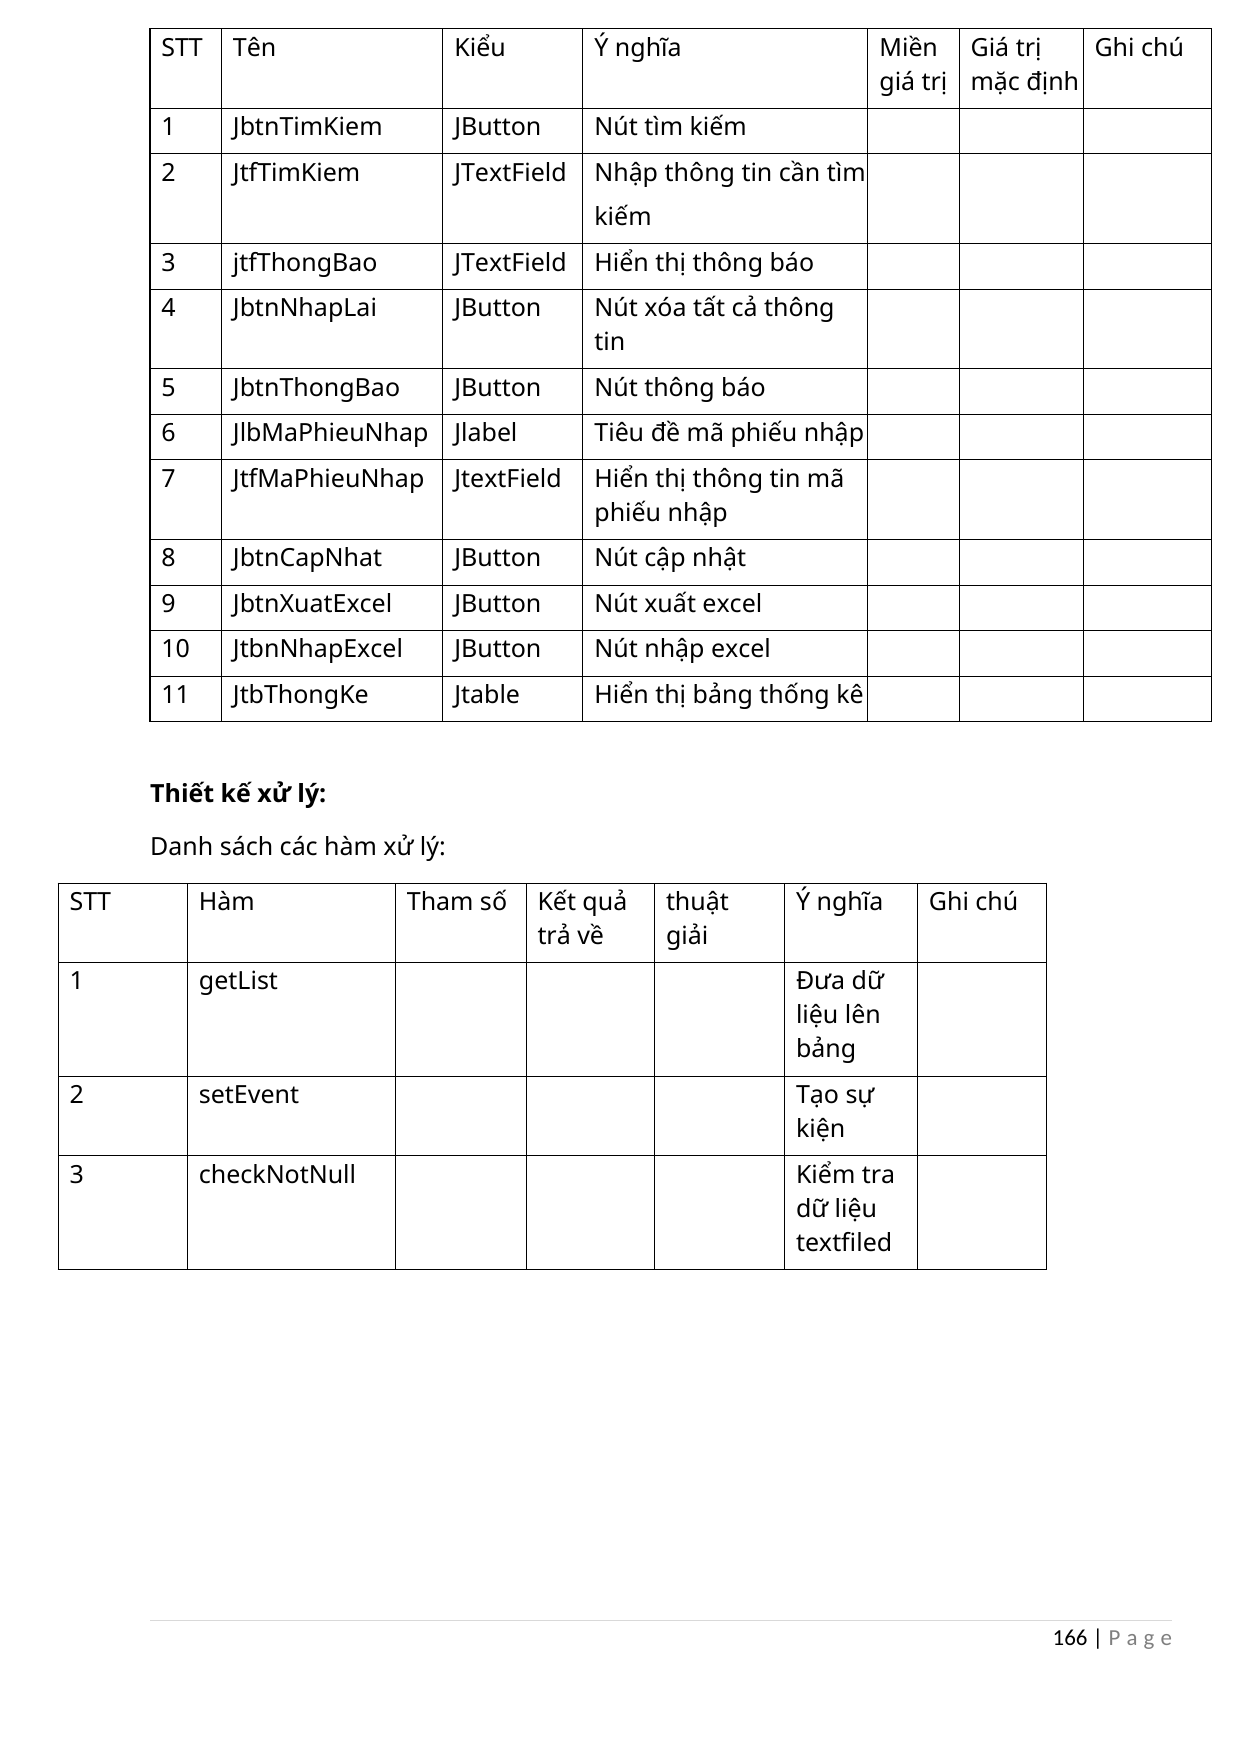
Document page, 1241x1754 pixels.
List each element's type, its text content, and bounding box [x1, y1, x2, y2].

text Danh sách các hàm xử lý: [150, 829, 1217, 863]
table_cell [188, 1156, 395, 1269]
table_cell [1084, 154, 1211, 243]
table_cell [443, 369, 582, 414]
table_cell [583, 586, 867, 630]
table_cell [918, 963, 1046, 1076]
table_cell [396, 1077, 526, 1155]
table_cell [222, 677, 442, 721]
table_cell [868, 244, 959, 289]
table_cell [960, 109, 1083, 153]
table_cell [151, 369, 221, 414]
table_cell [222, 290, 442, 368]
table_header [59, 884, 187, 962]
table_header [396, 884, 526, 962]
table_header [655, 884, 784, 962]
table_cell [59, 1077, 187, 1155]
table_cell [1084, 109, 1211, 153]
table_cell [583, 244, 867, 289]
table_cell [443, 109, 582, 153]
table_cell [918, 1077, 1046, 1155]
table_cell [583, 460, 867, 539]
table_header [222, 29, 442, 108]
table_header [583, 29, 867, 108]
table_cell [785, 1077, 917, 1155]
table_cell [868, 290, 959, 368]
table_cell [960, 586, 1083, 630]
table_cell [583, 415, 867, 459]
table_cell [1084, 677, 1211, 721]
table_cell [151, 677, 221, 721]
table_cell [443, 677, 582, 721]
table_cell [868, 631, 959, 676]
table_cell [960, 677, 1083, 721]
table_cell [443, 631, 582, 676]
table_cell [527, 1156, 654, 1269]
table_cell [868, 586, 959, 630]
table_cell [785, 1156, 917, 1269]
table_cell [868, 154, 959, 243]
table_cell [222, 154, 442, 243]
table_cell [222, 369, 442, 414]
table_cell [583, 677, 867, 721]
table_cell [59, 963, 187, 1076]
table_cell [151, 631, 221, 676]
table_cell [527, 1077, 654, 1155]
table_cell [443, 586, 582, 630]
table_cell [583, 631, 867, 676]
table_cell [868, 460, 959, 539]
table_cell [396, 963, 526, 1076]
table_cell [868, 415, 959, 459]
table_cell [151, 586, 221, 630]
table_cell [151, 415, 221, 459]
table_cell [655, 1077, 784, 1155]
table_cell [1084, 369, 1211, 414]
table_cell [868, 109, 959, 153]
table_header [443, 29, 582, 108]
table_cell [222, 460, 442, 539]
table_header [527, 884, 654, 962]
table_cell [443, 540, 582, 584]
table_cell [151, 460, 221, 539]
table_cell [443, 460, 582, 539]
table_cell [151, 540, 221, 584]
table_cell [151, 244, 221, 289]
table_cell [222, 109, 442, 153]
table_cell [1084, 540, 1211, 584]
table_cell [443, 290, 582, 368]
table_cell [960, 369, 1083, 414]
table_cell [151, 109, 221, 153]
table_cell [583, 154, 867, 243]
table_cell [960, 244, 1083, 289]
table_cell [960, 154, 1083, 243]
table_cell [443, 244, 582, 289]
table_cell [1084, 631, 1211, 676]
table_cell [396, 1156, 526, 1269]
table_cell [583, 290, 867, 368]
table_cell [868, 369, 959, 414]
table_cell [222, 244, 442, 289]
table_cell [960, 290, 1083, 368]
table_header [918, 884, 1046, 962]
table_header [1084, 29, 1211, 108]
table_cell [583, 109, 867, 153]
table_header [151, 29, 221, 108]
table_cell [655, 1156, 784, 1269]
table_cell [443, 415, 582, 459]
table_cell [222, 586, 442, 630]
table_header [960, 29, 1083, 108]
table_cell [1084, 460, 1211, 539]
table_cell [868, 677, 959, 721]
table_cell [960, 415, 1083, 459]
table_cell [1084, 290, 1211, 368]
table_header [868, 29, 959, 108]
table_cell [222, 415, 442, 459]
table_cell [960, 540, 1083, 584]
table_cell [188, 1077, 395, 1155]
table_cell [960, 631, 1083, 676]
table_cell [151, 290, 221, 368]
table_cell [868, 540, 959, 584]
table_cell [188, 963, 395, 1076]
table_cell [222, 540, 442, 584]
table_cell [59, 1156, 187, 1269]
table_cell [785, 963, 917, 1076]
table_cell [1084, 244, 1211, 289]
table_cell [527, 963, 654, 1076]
text Thiết kế xử lý: [150, 776, 1217, 809]
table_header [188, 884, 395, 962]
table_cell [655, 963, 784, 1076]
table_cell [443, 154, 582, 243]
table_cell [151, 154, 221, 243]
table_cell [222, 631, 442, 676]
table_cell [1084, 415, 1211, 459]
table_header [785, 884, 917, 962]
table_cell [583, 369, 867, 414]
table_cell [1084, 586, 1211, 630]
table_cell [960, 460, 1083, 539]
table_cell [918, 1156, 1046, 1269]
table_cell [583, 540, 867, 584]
